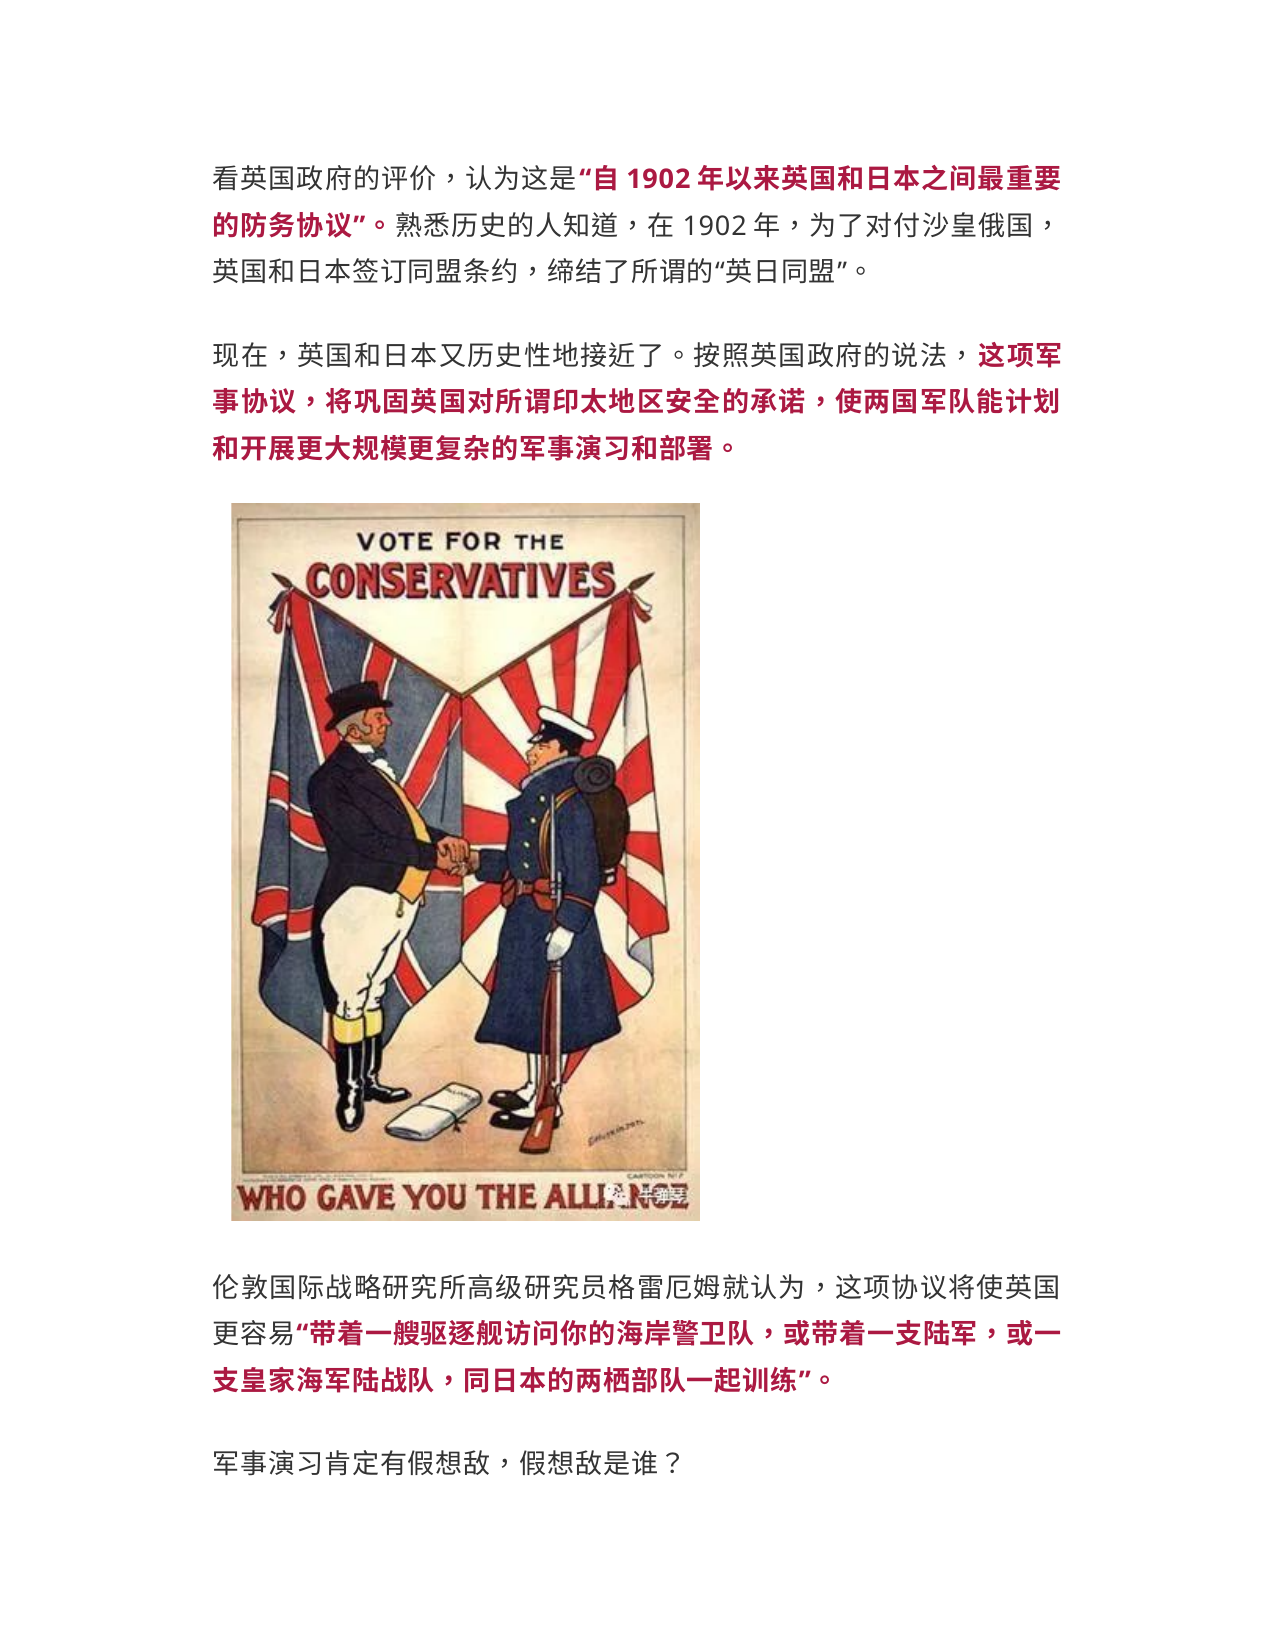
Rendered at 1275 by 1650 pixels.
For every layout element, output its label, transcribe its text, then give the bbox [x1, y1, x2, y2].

text 军事演习肯定有假想敌，假想敌是谁？ [212, 1435, 1062, 1482]
text 现在，英国和日本又历史性地接近了。按照英国政府的说法，这项军事协议，将巩固英国对所谓印太地区安全的承诺，使两国军队能计划和开展更大规模更复杂的军事演习和部署。 [212, 327, 1062, 466]
text 伦敦国际战略研究所高级研究员格雷厄姆就认为，这项协议将使英国更容易“带着一艘驱逐舰访问你的海岸警卫队，或带着一支陆军，或一支皇家海军陆战队，同日本的两栖部队一起训练”。 [212, 1258, 1062, 1398]
picture [231, 503, 700, 1221]
text 看英国政府的评价，认为这是“自1902年以来英国和日本之间最重要的防务协议”。熟悉历史的人知道，在1902年，为了对付沙皇俄国，英国和日本签订同盟条约，缔结了所谓的“英日同盟”。 [212, 150, 1062, 289]
